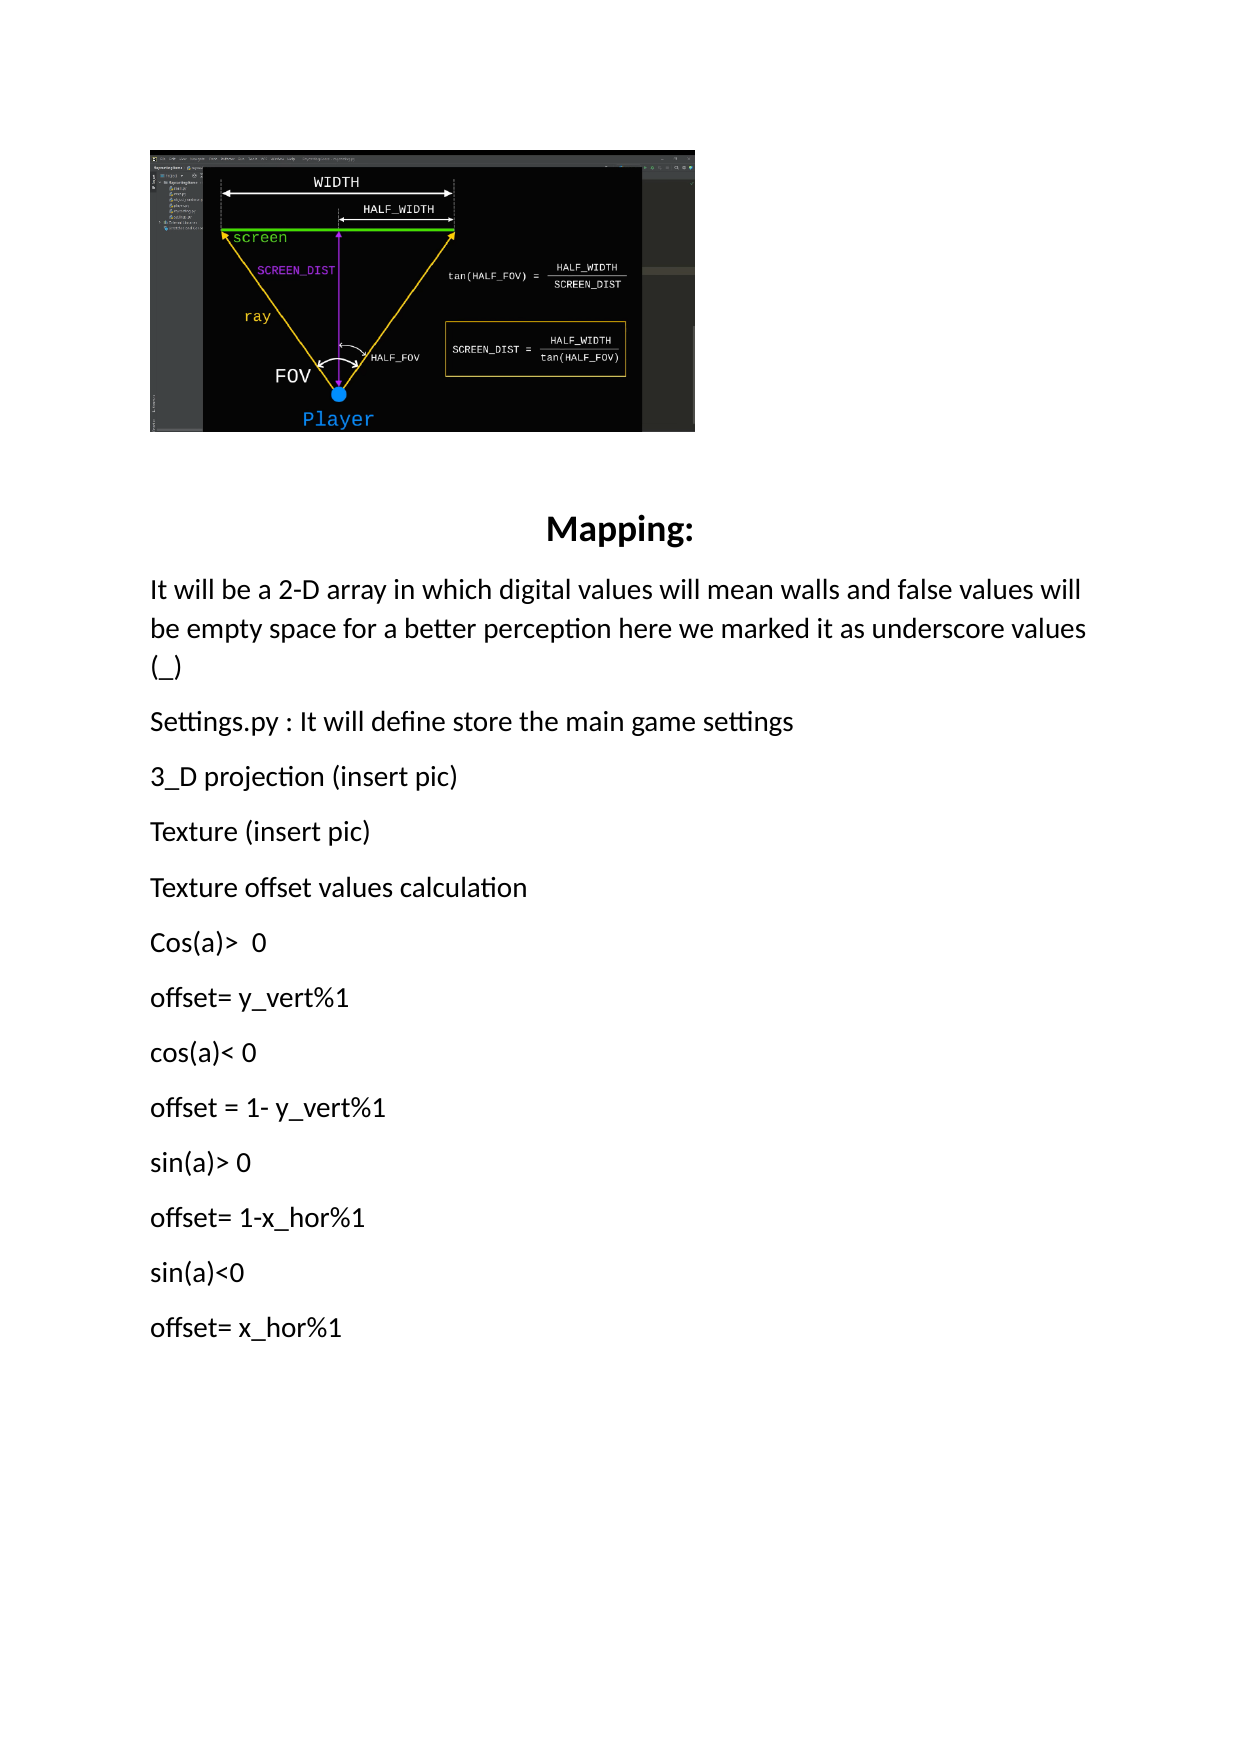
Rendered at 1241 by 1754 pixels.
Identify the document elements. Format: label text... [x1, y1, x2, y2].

text sin(a)> 0 [150, 1144, 1090, 1180]
text offset= 1-x_hor%1 [150, 1199, 1090, 1235]
text Texture (insert pic) [150, 813, 1090, 849]
text offset= x_hor%1 [150, 1309, 1090, 1345]
text Settings.py : It will define store the main game settings [150, 703, 1090, 739]
text Mapping: [150, 505, 1090, 551]
text Texture offset values calculation [150, 869, 1090, 904]
text Cos(a)> 0 [150, 924, 1090, 959]
text offset = 1- y_vert%1 [150, 1089, 1090, 1125]
text It will be a 2-D array in which digital values will mean walls and false values will be empty space for a better perception here we marked it as underscore values (_) [150, 571, 1090, 684]
picture [150, 150, 695, 432]
text sin(a)<0 [150, 1254, 1090, 1290]
text cos(a)< 0 [150, 1034, 1090, 1069]
text offset= y_vert%1 [150, 979, 1090, 1014]
text 3_D projection (insert pic) [150, 758, 1090, 794]
